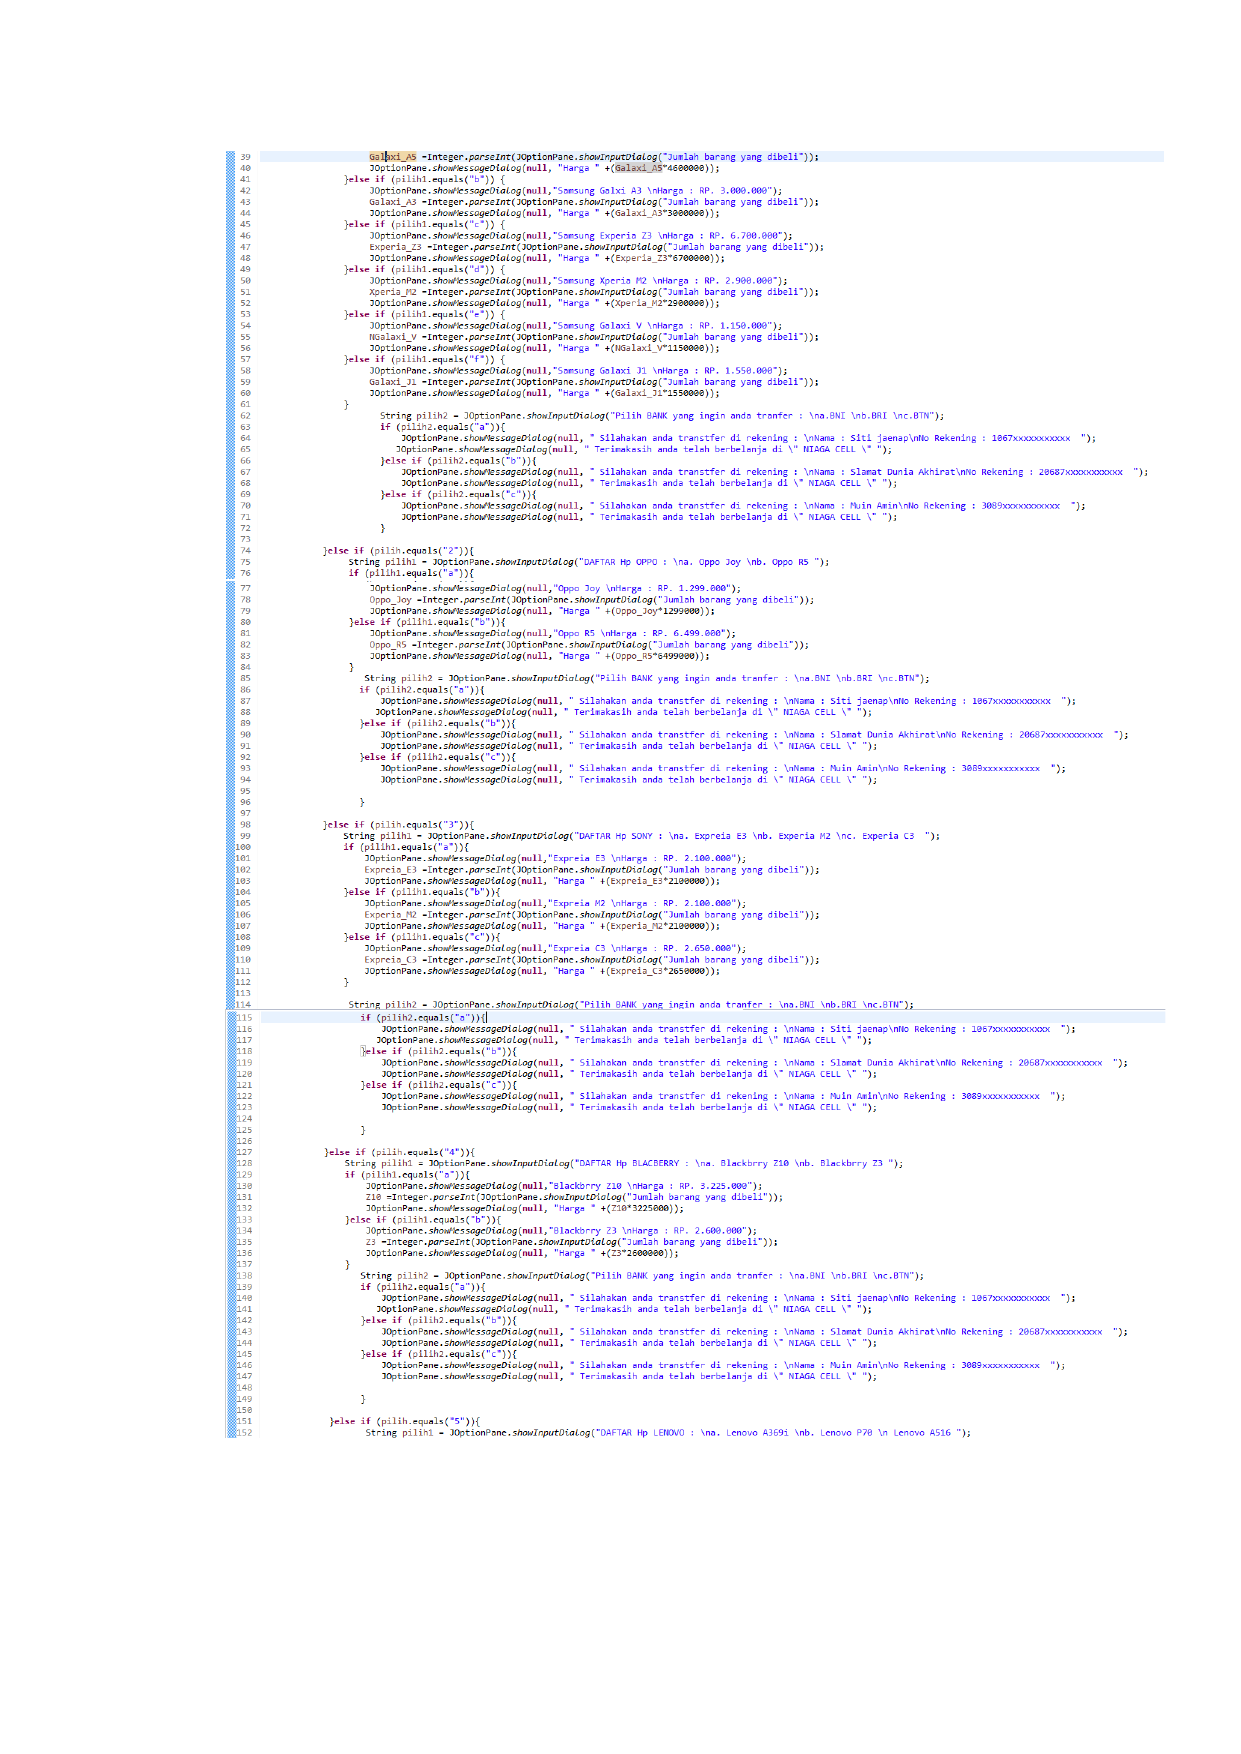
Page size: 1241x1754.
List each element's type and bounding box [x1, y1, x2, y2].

picture [225, 150, 1166, 1438]
